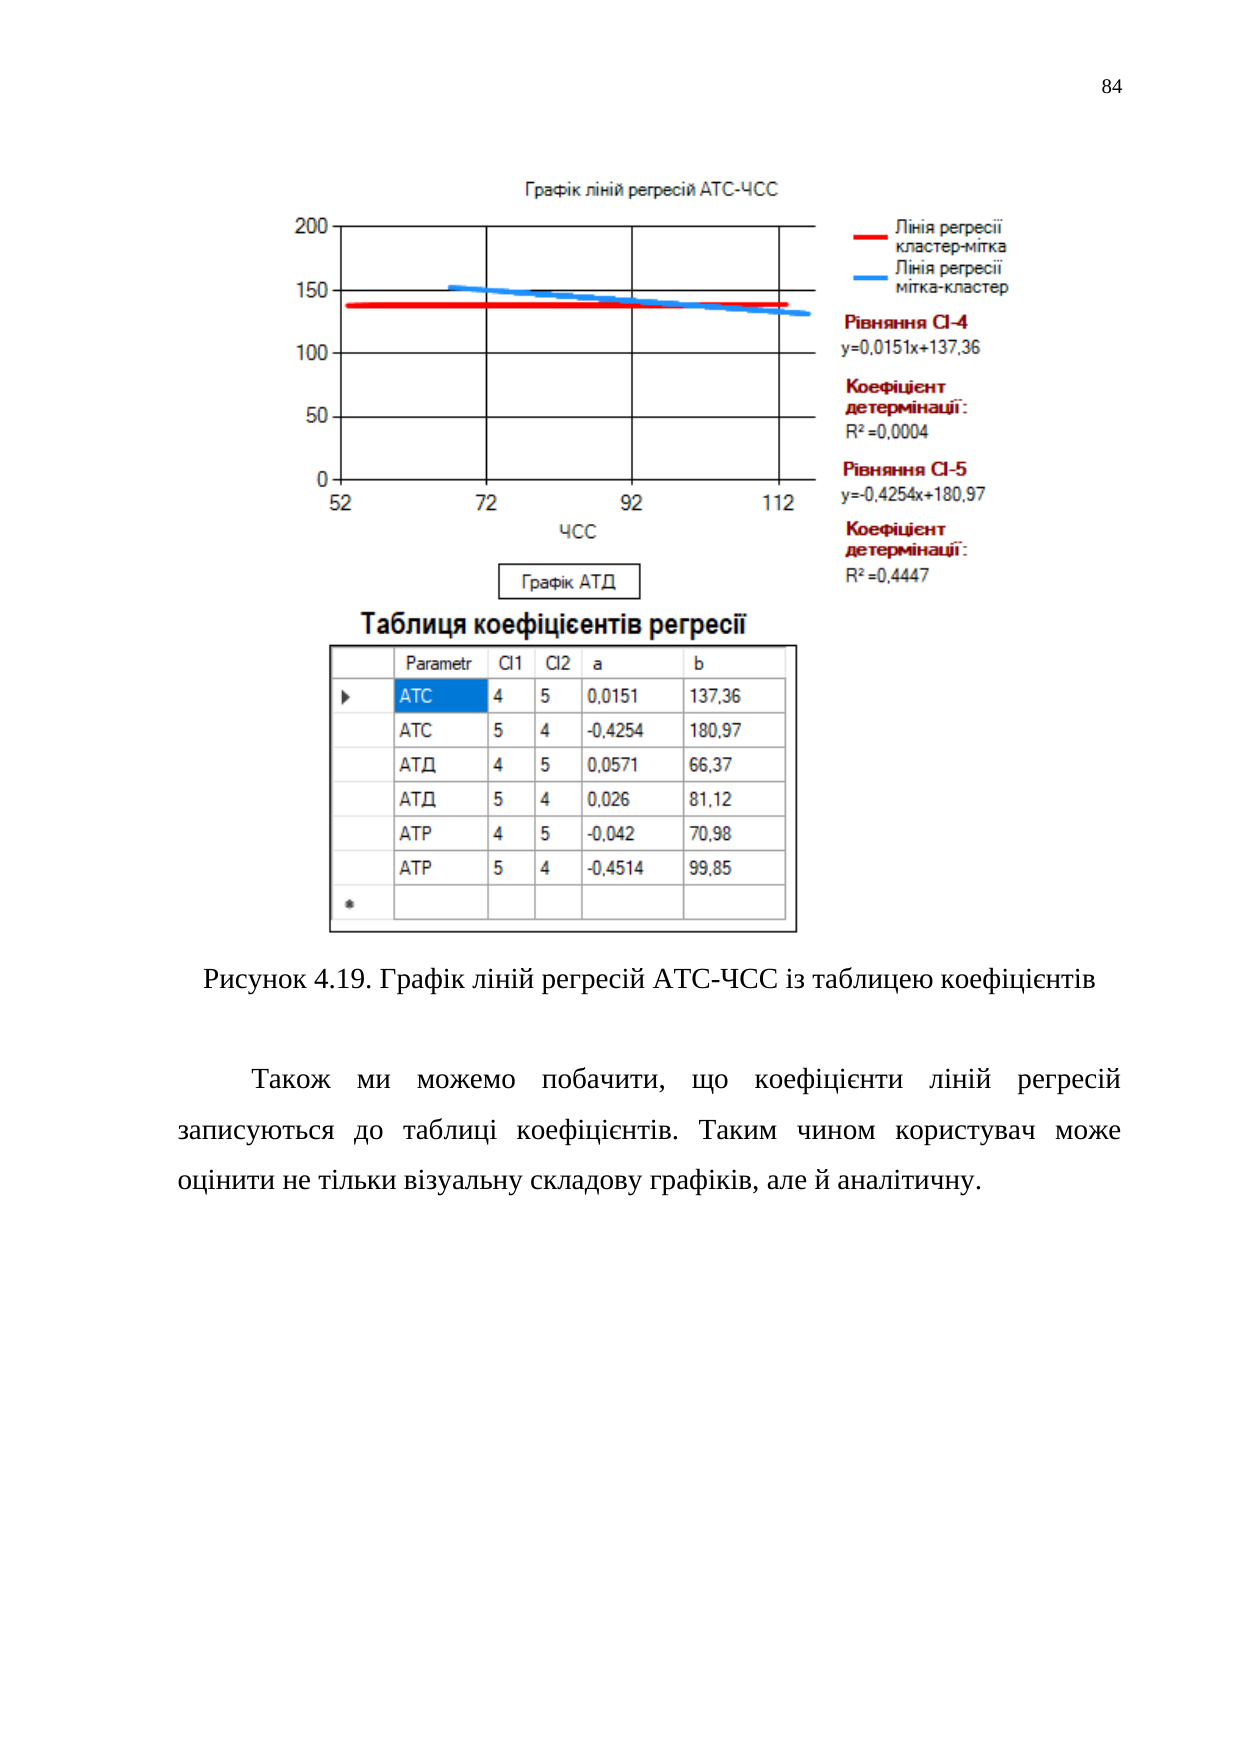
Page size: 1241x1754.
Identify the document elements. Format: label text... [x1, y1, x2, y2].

text Рисунок 4.19. Графік ліній регресій АТС-ЧСС із таблицею коефіцієнтів [177, 961, 1122, 994]
text Також ми можемо побачити, що коефіцієнти ліній регресій записуються до таблиці коефіцієнтів. Таким чином користувач може оцінити не тільки візуальну складову графіків, але й аналітичну. [177, 1062, 1122, 1196]
picture [281, 122, 1018, 947]
